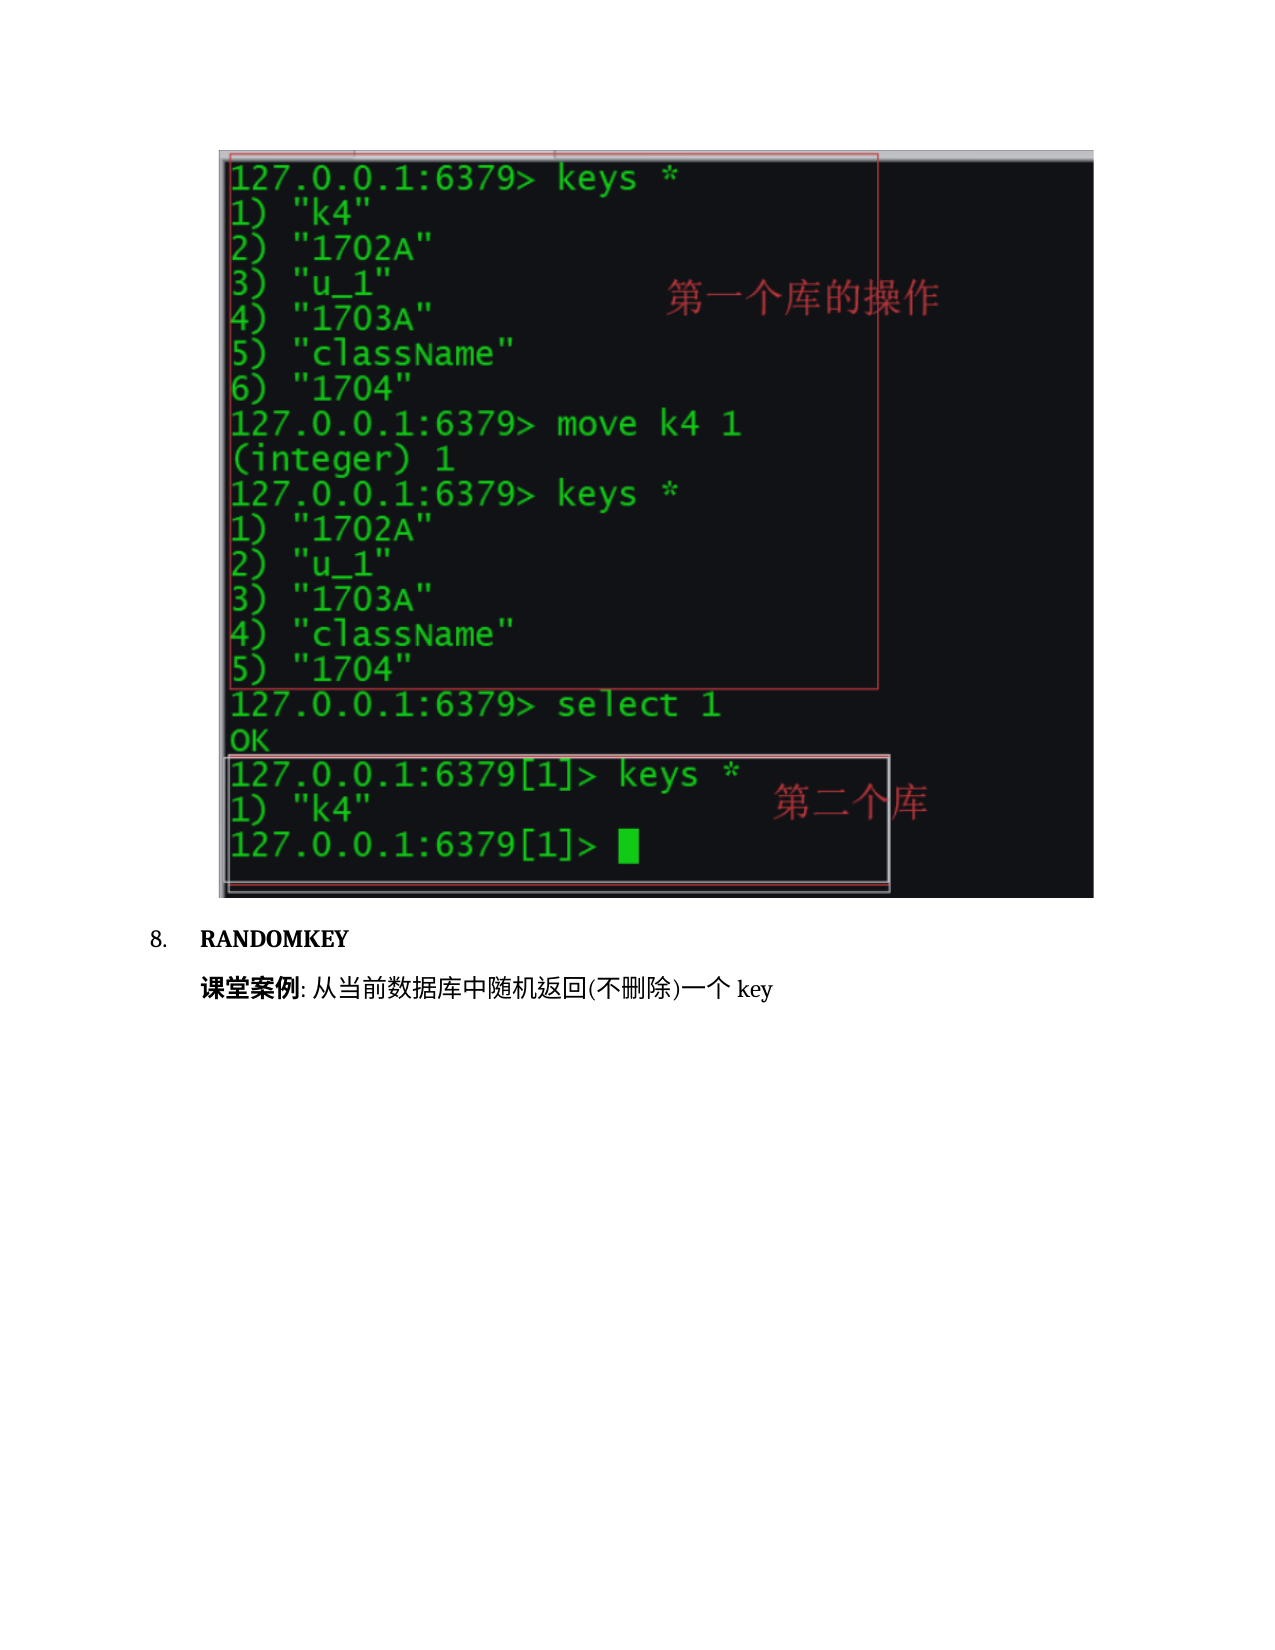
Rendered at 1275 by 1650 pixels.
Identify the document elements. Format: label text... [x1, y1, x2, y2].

list 课堂案例: 从当前数据库中随机返回(不删除)一个 key [150, 974, 1125, 1003]
list RANDOMKEY [150, 925, 1125, 954]
picture [218, 150, 1094, 898]
